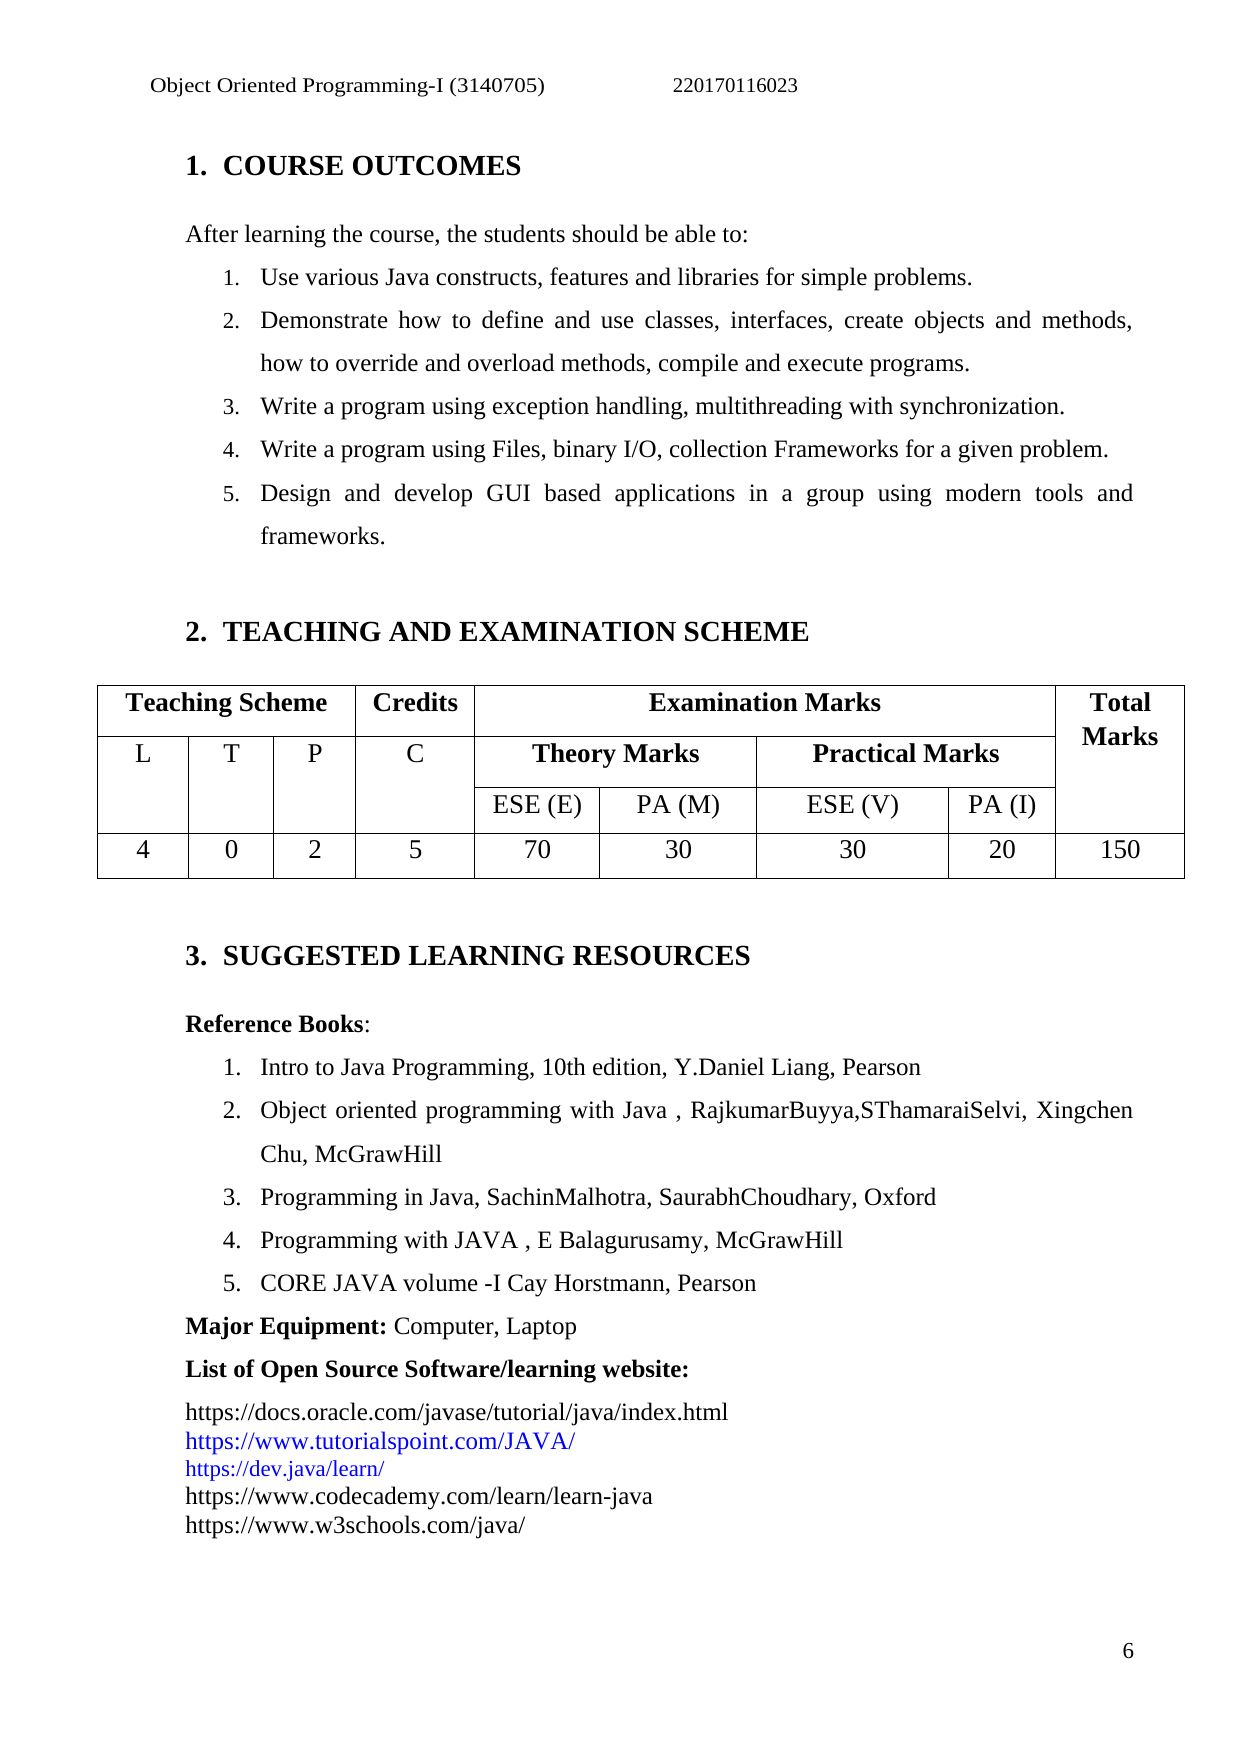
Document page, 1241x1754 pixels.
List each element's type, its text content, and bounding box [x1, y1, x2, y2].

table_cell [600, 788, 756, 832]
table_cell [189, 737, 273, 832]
text https://www.w3schools.com/java/ [148, 1510, 1134, 1539]
list Programming in Java, SachinMalhotra, SaurabhChoudhary, Oxford [223, 1182, 1134, 1211]
text Reference Books: [185, 1009, 1134, 1038]
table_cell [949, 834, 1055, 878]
text List of Open Source Software/learning website: [185, 1354, 1134, 1383]
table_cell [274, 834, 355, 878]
text Major Equipment: Computer, Laptop [185, 1311, 1134, 1340]
text https://dev.java/learn/ [148, 1455, 1134, 1481]
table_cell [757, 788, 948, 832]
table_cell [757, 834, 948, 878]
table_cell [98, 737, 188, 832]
list COURSE OUTCOMES [185, 148, 1134, 181]
list Use various Java constructs, features and libraries for simple problems. [223, 262, 1134, 291]
list CORE JAVA volume -I Cay Horstmann, Pearson [223, 1268, 1134, 1297]
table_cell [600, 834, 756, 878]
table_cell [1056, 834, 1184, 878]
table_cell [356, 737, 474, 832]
list TEACHING AND EXAMINATION SCHEME [185, 614, 1134, 648]
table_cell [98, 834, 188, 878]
list Programming with JAVA , E Balagurusamy, McGrawHill [223, 1225, 1134, 1254]
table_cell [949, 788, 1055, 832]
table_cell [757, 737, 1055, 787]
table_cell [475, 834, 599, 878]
text https://docs.oracle.com/javase/tutorial/java/index.html [148, 1397, 1134, 1426]
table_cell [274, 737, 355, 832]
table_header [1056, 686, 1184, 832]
list Object oriented programming with Java , RajkumarBuyya,SThamaraiSelvi, Xingchen Chu, McGrawHill [223, 1096, 1134, 1167]
text After learning the course, the students should be able to: [185, 219, 1134, 248]
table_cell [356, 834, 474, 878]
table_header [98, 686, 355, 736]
list Intro to Java Programming, 10th edition, Y.Daniel Liang, Pearson [223, 1052, 1134, 1081]
list SUGGESTED LEARNING RESOURCES [185, 938, 1134, 972]
list Demonstrate how to define and use classes, interfaces, create objects and methods, how to override and overload methods, compile and execute programs. [223, 305, 1134, 377]
list Design and develop GUI based applications in a group using modern tools and frameworks. [223, 478, 1134, 549]
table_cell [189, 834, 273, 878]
text https://www.tutorialspoint.com/JAVA/ [148, 1426, 1134, 1455]
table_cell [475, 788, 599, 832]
list Write a program using Files, binary I/O, collection Frameworks for a given problem. [223, 434, 1134, 463]
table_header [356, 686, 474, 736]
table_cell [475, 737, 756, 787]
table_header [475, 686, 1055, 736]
list Write a program using exception handling, multithreading with synchronization. [223, 391, 1134, 420]
text https://www.codecademy.com/learn/learn-java [148, 1481, 1134, 1510]
